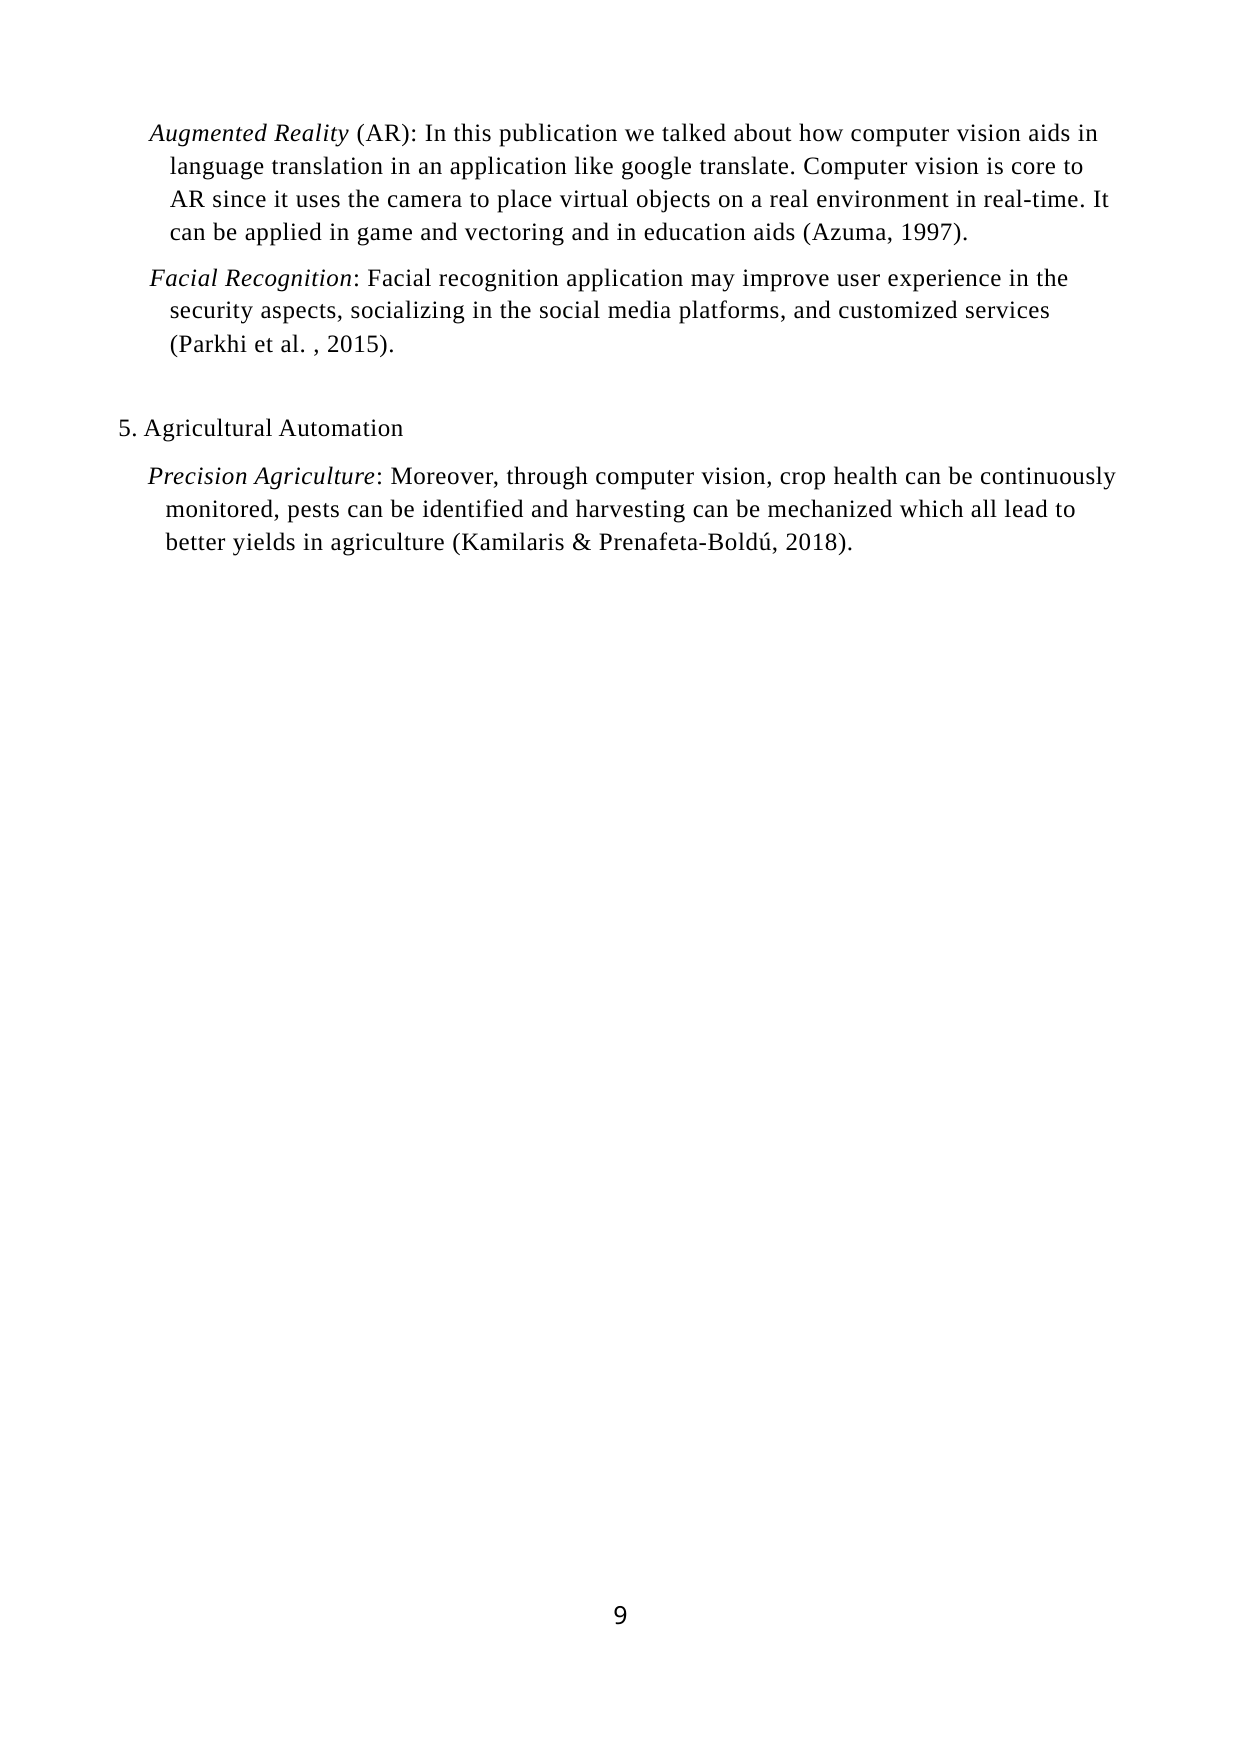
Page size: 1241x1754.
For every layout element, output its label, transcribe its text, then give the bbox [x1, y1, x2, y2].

list Precision Agriculture: Moreover, through computer vision, crop health can be continuously monitored, pests can be identified and harvesting can be mechanized which all lead to better yields in agriculture (Kamilaris & Prenafeta-Boldú, 2018). [148, 461, 1122, 556]
list Augmented Reality (AR): In this publication we talked about how computer vision aids in language translation in an application like google translate. Computer vision is core to AR since it uses the camera to place virtual objects on a real environment in real-time. It can be applied in game and vectoring and in education aids (Azuma, 1997). [149, 118, 1122, 246]
text 5. Agricultural Automation [118, 413, 1122, 442]
list Facial Recognition: Facial recognition application may improve user experience in the security aspects, socializing in the social media platforms, and customized services (Parkhi et al. , 2015). [149, 263, 1122, 357]
